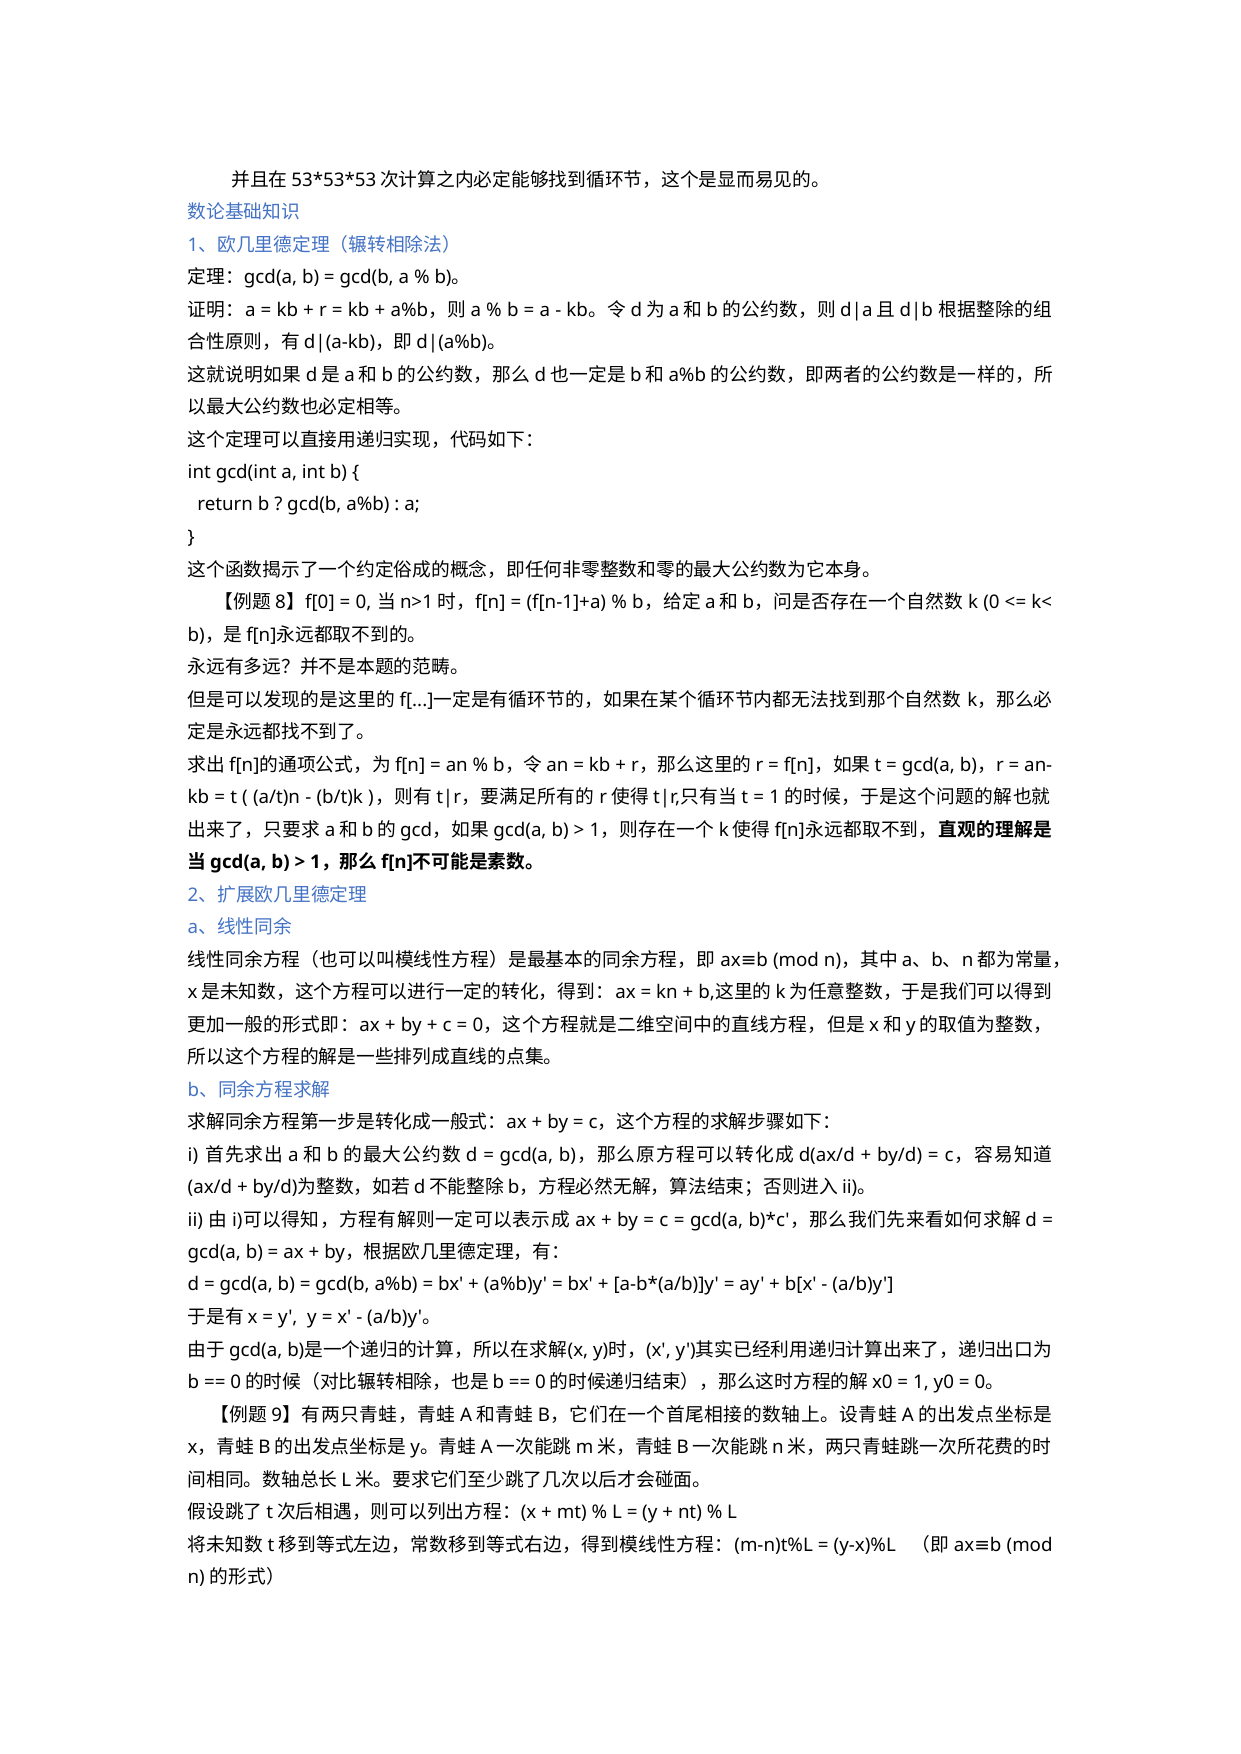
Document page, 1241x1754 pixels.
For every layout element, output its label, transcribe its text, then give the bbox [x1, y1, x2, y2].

text } [187, 519, 1053, 552]
text 永远有多远？并不是本题的范畴。 [187, 649, 1053, 682]
text 求出f[n]的通项公式，为f[n] = an % b，令an = kb + r，那么这里的r = f[n]，如果t = gcd(a, b)，r = an-kb = t ( (a/t)n - (b/t)k )，则有t|r，要满足所有的r使得t|r,只有当t = 1的时候，于是这个问题的解也就出来了，只要求a和b的gcd，如果gcd(a, b) > 1，则存在一个k使得f[n]永远都取不到，直观的理解是当gcd(a, b) > 1，那么f[n]不可能是素数。 [187, 747, 1053, 877]
text 于是有x = y', y = x' - (a/b)y'。 [187, 1299, 1053, 1332]
text 但是可以发现的是这里的f[...]一定是有循环节的，如果在某个循环节内都无法找到那个自然数k，那么必定是永远都找不到了。 [187, 682, 1053, 747]
text i) 首先求出a和b的最大公约数d = gcd(a, b)，那么原方程可以转化成d(ax/d + by/d) = c，容易知道(ax/d + by/d)为整数，如若d不能整除b，方程必然无解，算法结束；否则进入ii)。 [187, 1137, 1053, 1202]
text 求解同余方程第一步是转化成一般式：ax + by = c，这个方程的求解步骤如下： [187, 1104, 1053, 1137]
text 【例题9】有两只青蛙，青蛙A和青蛙B，它们在一个首尾相接的数轴上。设青蛙A的出发点坐标是x，青蛙B的出发点坐标是y。青蛙A一次能跳m米，青蛙B一次能跳n米，两只青蛙跳一次所花费的时间相同。数轴总长L米。要求它们至少跳了几次以后才会碰面。 [187, 1397, 1053, 1494]
text 这个定理可以直接用递归实现，代码如下： [187, 422, 1053, 454]
subtitle a、线性同余 [187, 909, 1053, 942]
text 线性同余方程（也可以叫模线性方程）是最基本的同余方程，即ax≡b (mod n)，其中a、b、n都为常量，x是未知数，这个方程可以进行一定的转化，得到：ax = kn + b,这里的k为任意整数，于是我们可以得到更加一般的形式即：ax + by + c = 0，这个方程就是二维空间中的直线方程，但是x和y的取值为整数，所以这个方程的解是一些排列成直线的点集。 [187, 942, 1053, 1072]
text return b ? gcd(b, a%b) : a; [187, 487, 1053, 519]
text 定理：gcd(a, b) = gcd(b, a % b)。 [187, 259, 1053, 292]
text ii) 由i)可以得知，方程有解则一定可以表示成 ax + by = c = gcd(a, b)*c'，那么我们先来看如何求解d = gcd(a, b) = ax + by，根据欧几里德定理，有： [187, 1202, 1053, 1267]
text 假设跳了t次后相遇，则可以列出方程：(x + mt) % L = (y + nt) % L [187, 1494, 1053, 1527]
text 将未知数t移到等式左边，常数移到等式右边，得到模线性方程：(m-n)t%L = (y-x)%L （即 ax≡b (mod n) 的形式） [187, 1527, 1053, 1592]
text 这就说明如果d是a和b的公约数，那么d也一定是b和a%b的公约数，即两者的公约数是一样的，所以最大公约数也必定相等。 [187, 357, 1053, 422]
text 由于gcd(a, b)是一个递归的计算，所以在求解(x, y)时，(x', y')其实已经利用递归计算出来了，递归出口为b == 0的时候（对比辗转相除，也是b == 0的时候递归结束），那么这时方程的解x0 = 1, y0 = 0。 [187, 1332, 1053, 1397]
text 这个函数揭示了一个约定俗成的概念，即任何非零整数和零的最大公约数为它本身。 [187, 552, 1053, 584]
text 并且在53*53*53次计算之内必定能够找到循环节，这个是显而易见的。 [187, 162, 1053, 194]
subtitle 2、扩展欧几里德定理 [187, 877, 1053, 909]
subtitle 1、欧几里德定理（辗转相除法） [187, 227, 1053, 259]
text int gcd(int a, int b) { [187, 454, 1053, 487]
subtitle 数论基础知识 [187, 194, 1053, 227]
text d = gcd(a, b) = gcd(b, a%b) = bx' + (a%b)y' = bx' + [a-b*(a/b)]y' = ay' + b[x' - (a/b)y'] [187, 1267, 1053, 1299]
text 【例题8】f[0] = 0, 当n>1时，f[n] = (f[n-1]+a) % b，给定a和b，问是否存在一个自然数k (0 <= k< b)，是f[n]永远都取不到的。 [187, 584, 1053, 649]
subtitle b、同余方程求解 [187, 1072, 1053, 1104]
text 证明：a = kb + r = kb + a%b，则a % b = a - kb。令d为a和b的公约数，则d|a且d|b 根据整除的组合性原则，有d|(a-kb)，即d|(a%b)。 [187, 292, 1053, 357]
